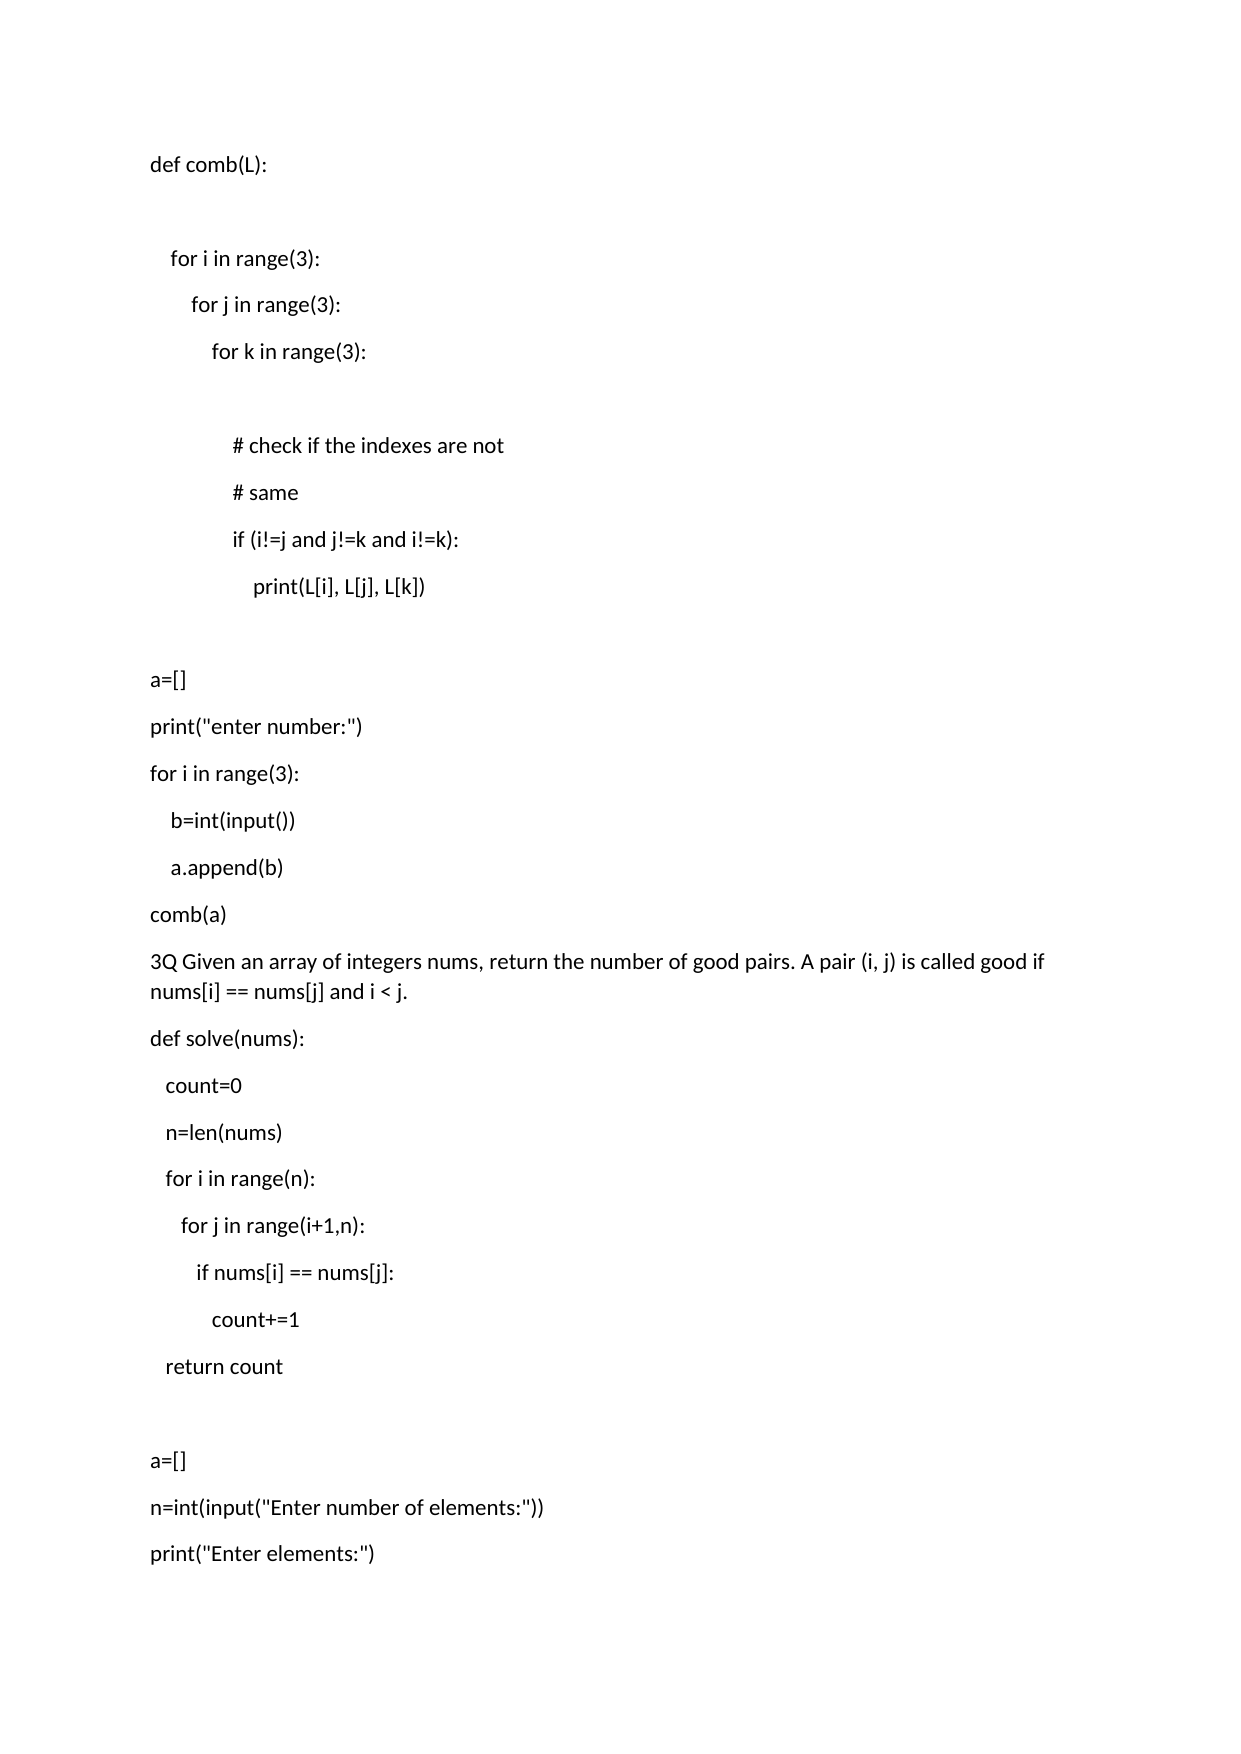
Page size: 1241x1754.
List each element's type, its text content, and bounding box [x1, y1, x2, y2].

text comb(a) [150, 900, 1090, 928]
text count+=1 [150, 1305, 1090, 1333]
text print(L[i], L[j], L[k]) [150, 572, 1090, 600]
text for j in range(i+1,n): [150, 1211, 1090, 1239]
text def comb(L): [150, 150, 1090, 178]
text for i in range(n): [150, 1164, 1090, 1193]
text for i in range(3): [150, 244, 1090, 272]
text a.append(b) [150, 853, 1090, 881]
text if nums[i] == nums[j]: [150, 1258, 1090, 1286]
text 3Q Given an array of integers nums, return the number of good pairs. A pair (i, j) is called good if nums[i] == nums[j] and i < j. [150, 947, 1090, 1005]
text n=len(nums) [150, 1118, 1090, 1146]
text def solve(nums): [150, 1024, 1090, 1052]
text n=int(input("Enter number of elements:")) [150, 1493, 1090, 1521]
text a=[] [150, 666, 1090, 694]
text count=0 [150, 1071, 1090, 1099]
text b=int(input()) [150, 806, 1090, 834]
text return count [150, 1352, 1090, 1380]
text if (i!=j and j!=k and i!=k): [150, 525, 1090, 553]
text for j in range(3): [150, 291, 1090, 319]
text # check if the indexes are not [150, 431, 1090, 459]
text print("Enter elements:") [150, 1539, 1090, 1568]
text print("enter number:") [150, 712, 1090, 741]
text a=[] [150, 1446, 1090, 1474]
text for k in range(3): [150, 337, 1090, 366]
text for i in range(3): [150, 759, 1090, 787]
text # same [150, 478, 1090, 506]
